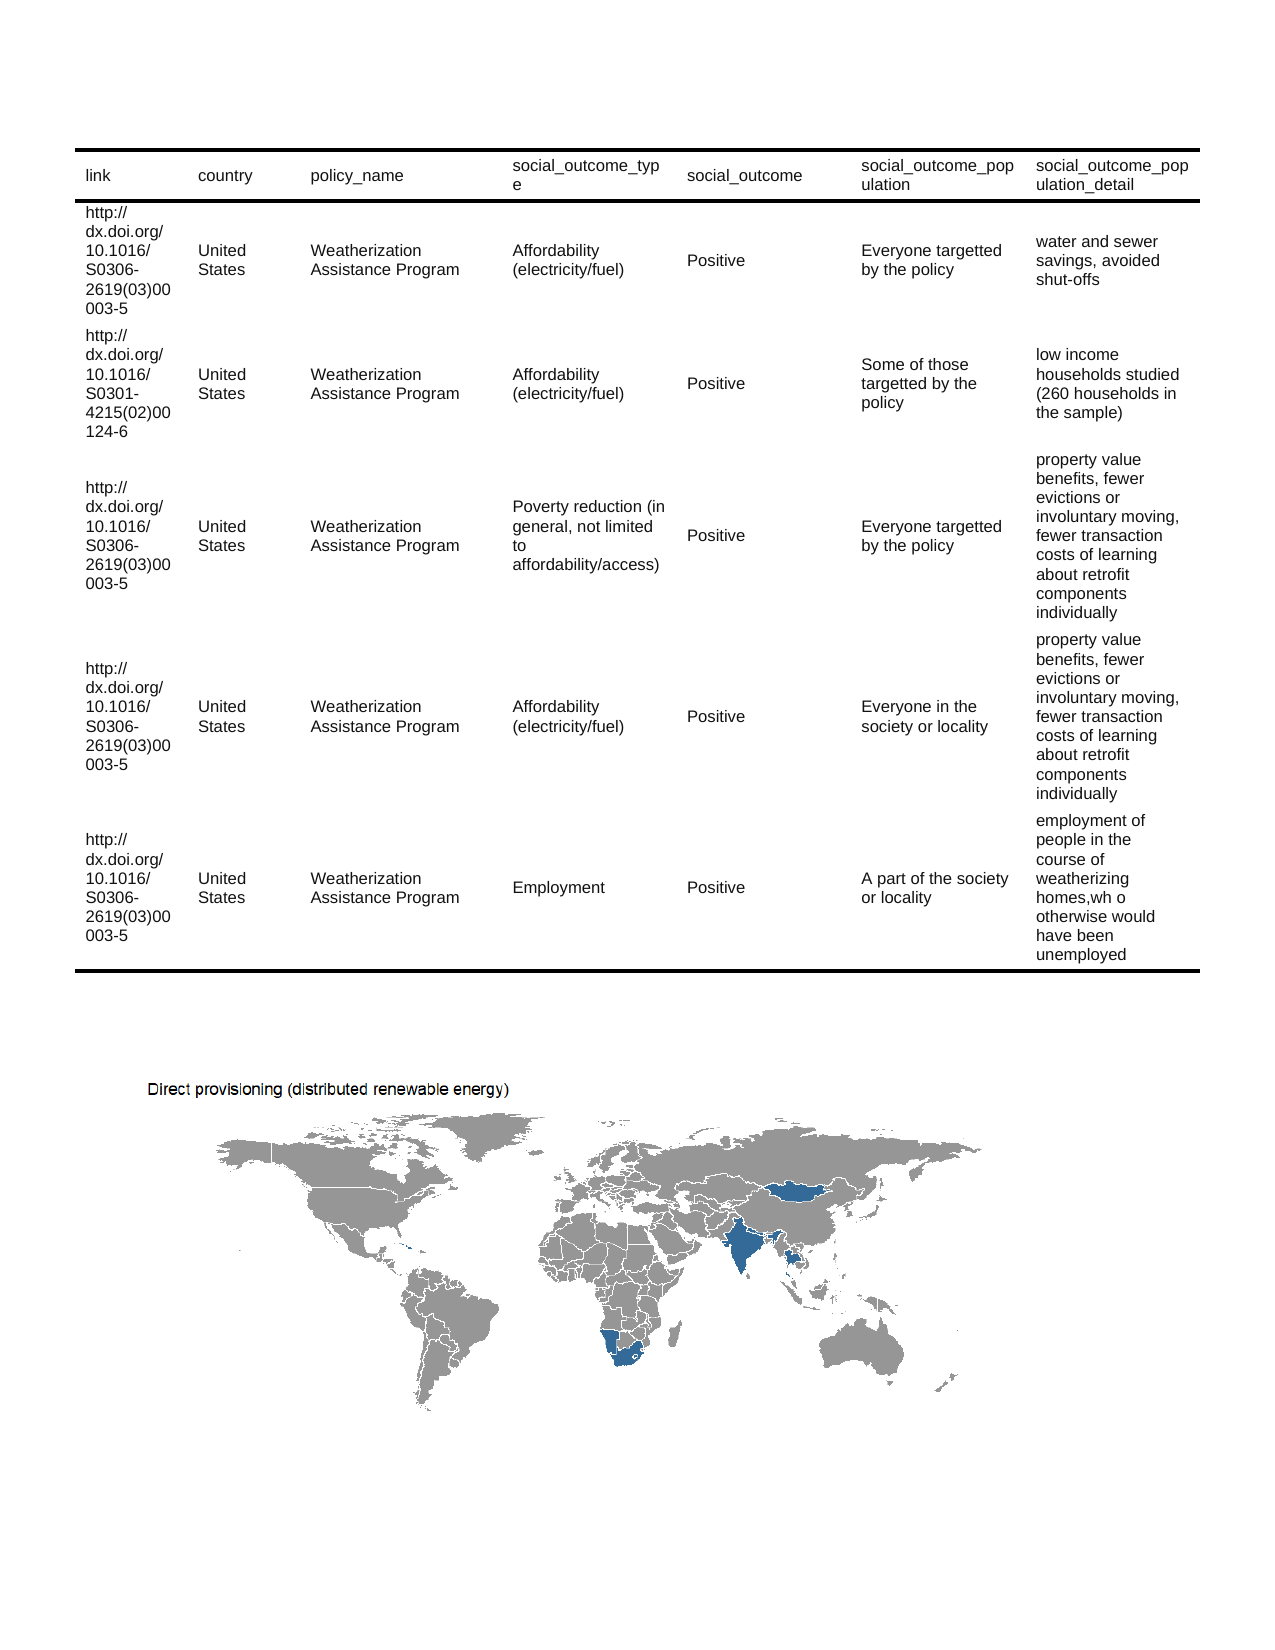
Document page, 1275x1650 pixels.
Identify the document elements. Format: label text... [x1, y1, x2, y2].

table_cell employment of people in the course of weatherizing homes,wh o otherwise would have been unemployed [1025, 807, 1200, 968]
table_cell United States [188, 322, 300, 445]
table_cell low income households studied (260 households in the sample) [1025, 322, 1200, 445]
table_cell http://dx.doi.org/10.1016/S0306-2619(03)00003-5 [75, 445, 187, 626]
table_header policy_name [300, 152, 502, 198]
table_cell water and sewer savings, avoided shut-offs [1025, 203, 1200, 322]
table_cell United States [188, 626, 300, 807]
table_cell Weatherization Assistance Program [300, 322, 502, 445]
table_cell Affordability (electricity/fuel) [502, 626, 676, 807]
table_header social_outcome_type [502, 152, 676, 198]
table_cell Positive [676, 626, 851, 807]
table_cell Affordability (electricity/fuel) [502, 322, 676, 445]
table_cell Affordability (electricity/fuel) [502, 203, 676, 322]
table_header social_outcome_population_detail [1025, 152, 1200, 198]
table_cell Positive [676, 203, 851, 322]
table_cell http://dx.doi.org/10.1016/S0306-2619(03)00003-5 [75, 203, 187, 322]
table_cell property value benefits, fewer evictions or involuntary moving, fewer transaction costs of learning about retrofit components individually [1025, 626, 1200, 807]
table_cell Positive [676, 322, 851, 445]
picture [147, 991, 1023, 1517]
table_header social_outcome [676, 152, 851, 198]
table_cell http://dx.doi.org/10.1016/S0301-4215(02)00124-6 [75, 322, 187, 445]
table_cell Poverty reduction (in general, not limited to affordability/access) [502, 445, 676, 626]
table_cell United States [188, 807, 300, 968]
table_cell Everyone targetted by the policy [851, 203, 1025, 322]
table_header country [188, 152, 300, 198]
table_cell Weatherization Assistance Program [300, 203, 502, 322]
table_cell Weatherization Assistance Program [300, 626, 502, 807]
table_cell Some of those targetted by the policy [851, 322, 1025, 445]
table_cell United States [188, 445, 300, 626]
table_cell Positive [676, 445, 851, 626]
table_cell Employment [502, 807, 676, 968]
table_cell United States [188, 203, 300, 322]
table_cell property value benefits, fewer evictions or involuntary moving, fewer transaction costs of learning about retrofit components individually [1025, 445, 1200, 626]
table_cell Positive [676, 807, 851, 968]
table_header link [75, 152, 187, 198]
table_cell http://dx.doi.org/10.1016/S0306-2619(03)00003-5 [75, 807, 187, 968]
table_cell Everyone in the society or locality [851, 626, 1025, 807]
table_cell http://dx.doi.org/10.1016/S0306-2619(03)00003-5 [75, 626, 187, 807]
table_cell Everyone targetted by the policy [851, 445, 1025, 626]
table_cell A part of the society or locality [851, 807, 1025, 968]
table_cell Weatherization Assistance Program [300, 445, 502, 626]
table_header social_outcome_population [851, 152, 1025, 198]
table_cell Weatherization Assistance Program [300, 807, 502, 968]
